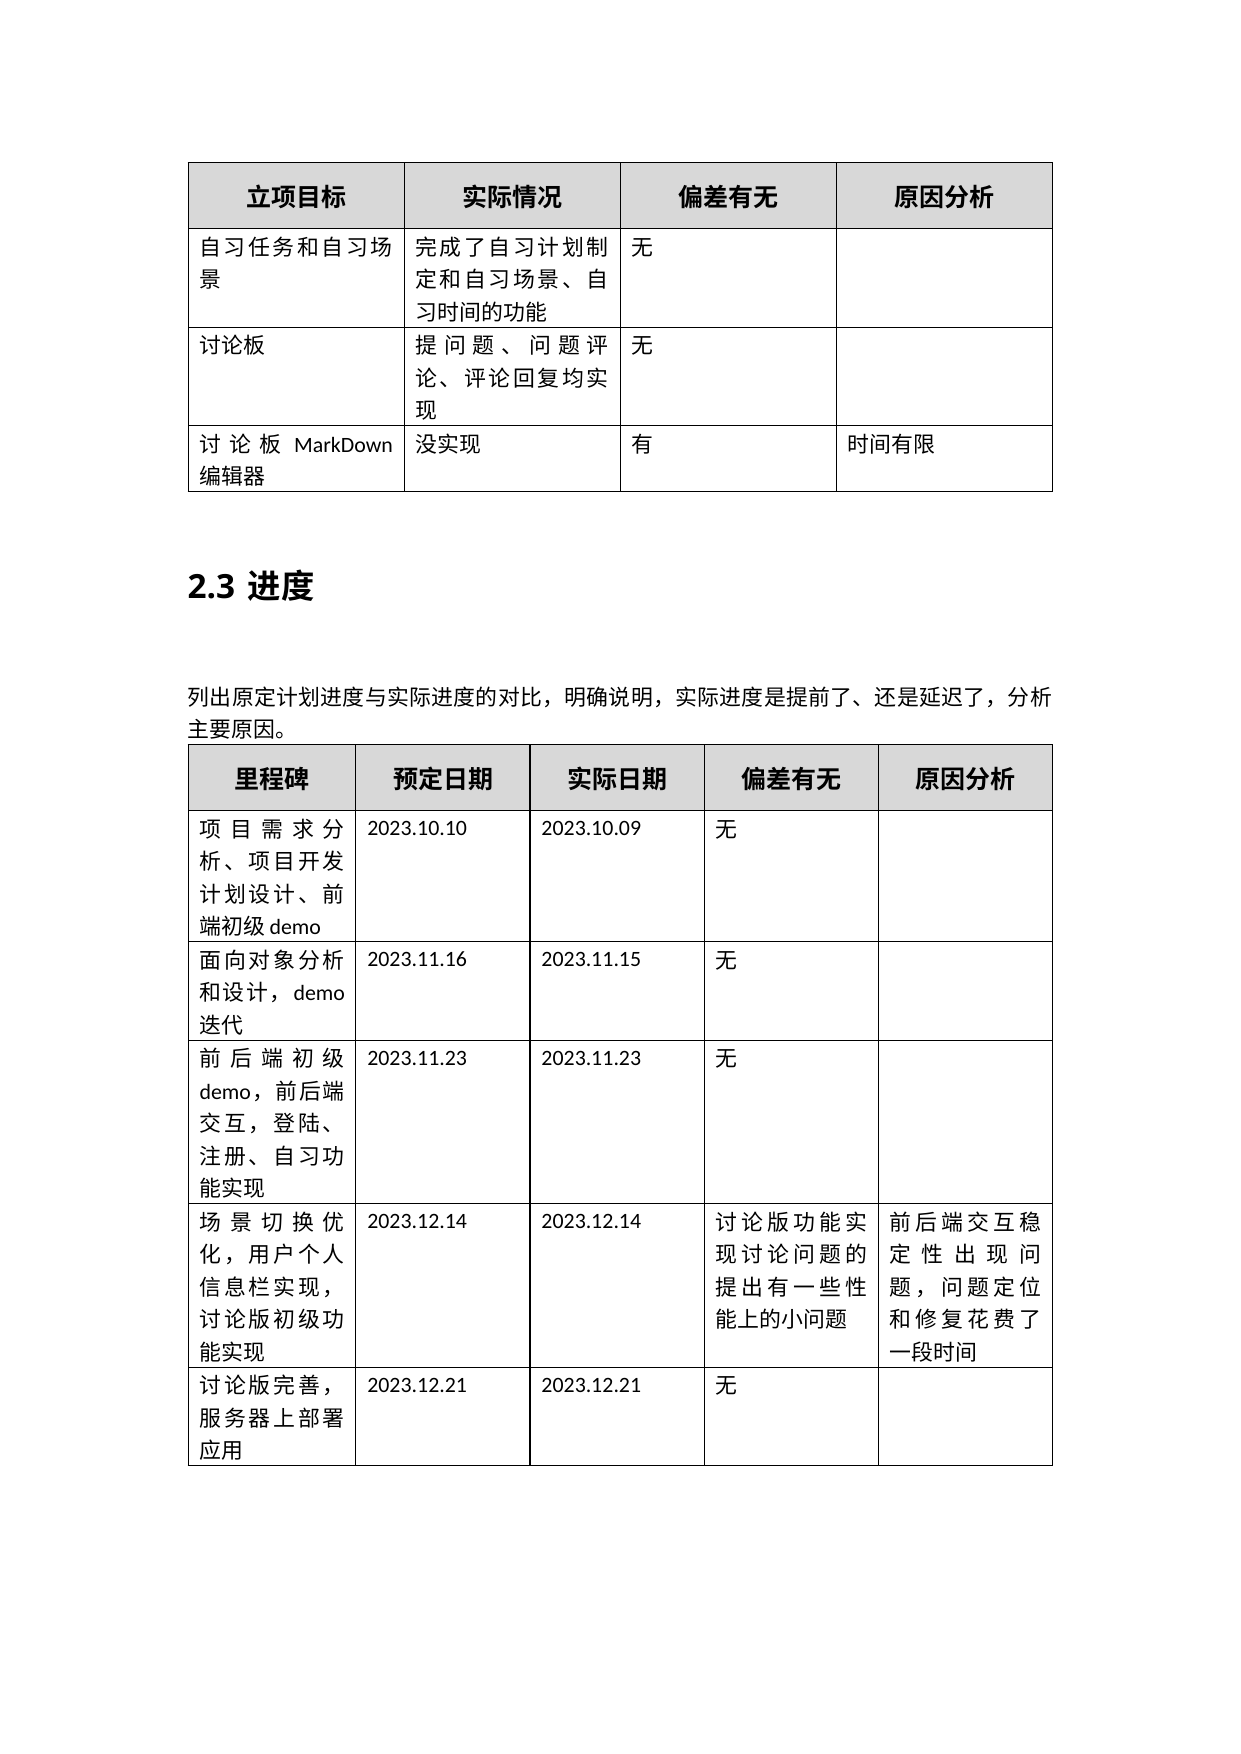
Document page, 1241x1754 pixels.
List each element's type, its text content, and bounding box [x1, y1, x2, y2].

table_cell 无 [705, 1041, 878, 1203]
table_cell 完成了自习计划制定和自习场景、自习时间的功能 [405, 229, 620, 327]
table_cell 时间有限 [837, 426, 1052, 491]
table_cell 无 [705, 811, 878, 941]
table_cell 无 [705, 942, 878, 1040]
table_cell [879, 811, 1052, 941]
table_cell 讨论板MarkDown编辑器 [189, 426, 404, 491]
table_cell 没实现 [405, 426, 620, 491]
text 列出原定计划进度与实际进度的对比，明确说明，实际进度是提前了、还是延迟了，分析主要原因。 [187, 679, 1053, 744]
table_cell [837, 229, 1052, 327]
table_header 里程碑 [189, 745, 355, 810]
table_header 实际日期 [531, 745, 704, 810]
table_cell 场景切换优化，用户个人信息栏实现，讨论版初级功能实现 [189, 1204, 355, 1367]
table_cell 前后端初级demo，前后端交互，登陆、注册、自习功能实现 [189, 1041, 355, 1203]
table_cell 2023.12.21 [356, 1368, 529, 1465]
table_cell [879, 942, 1052, 1040]
table_cell [879, 1368, 1052, 1465]
table_cell 项目需求分析、项目开发计划设计、前端初级demo [189, 811, 355, 941]
table_cell 无 [621, 328, 836, 425]
table_cell 2023.10.10 [356, 811, 529, 941]
table_cell [837, 328, 1052, 425]
table_header 原因分析 [837, 163, 1052, 228]
table_cell 2023.11.15 [531, 942, 704, 1040]
table_cell 无 [705, 1368, 878, 1465]
table_cell 2023.10.09 [531, 811, 704, 941]
table_cell 有 [621, 426, 836, 491]
table_cell 2023.11.16 [356, 942, 529, 1040]
table_cell 前后端交互稳定性出现问题，问题定位和修复花费了一段时间 [879, 1204, 1052, 1367]
table_cell 2023.12.14 [531, 1204, 704, 1367]
table_cell 面向对象分析和设计，demo迭代 [189, 942, 355, 1040]
table_cell 自习任务和自习场景 [189, 229, 404, 327]
table_cell 讨论版功能实现讨论问题的提出有一些性能上的小问题 [705, 1204, 878, 1367]
table_cell 提问题、问题评论、评论回复均实现 [405, 328, 620, 425]
table_header 偏差有无 [621, 163, 836, 228]
table_header 立项目标 [189, 163, 404, 228]
table_cell 讨论版完善，服务器上部署应用 [189, 1368, 355, 1465]
table_cell 讨论板 [189, 328, 404, 425]
subtitle 进度 [187, 552, 1053, 617]
table_cell 2023.12.21 [531, 1368, 704, 1465]
table_cell 无 [621, 229, 836, 327]
table_cell 2023.12.14 [356, 1204, 529, 1367]
table_cell 2023.11.23 [531, 1041, 704, 1203]
table_header 预定日期 [356, 745, 529, 810]
table_header 实际情况 [405, 163, 620, 228]
table_header 原因分析 [879, 745, 1052, 810]
table_cell 2023.11.23 [356, 1041, 529, 1203]
table_header 偏差有无 [705, 745, 878, 810]
table_cell [879, 1041, 1052, 1203]
